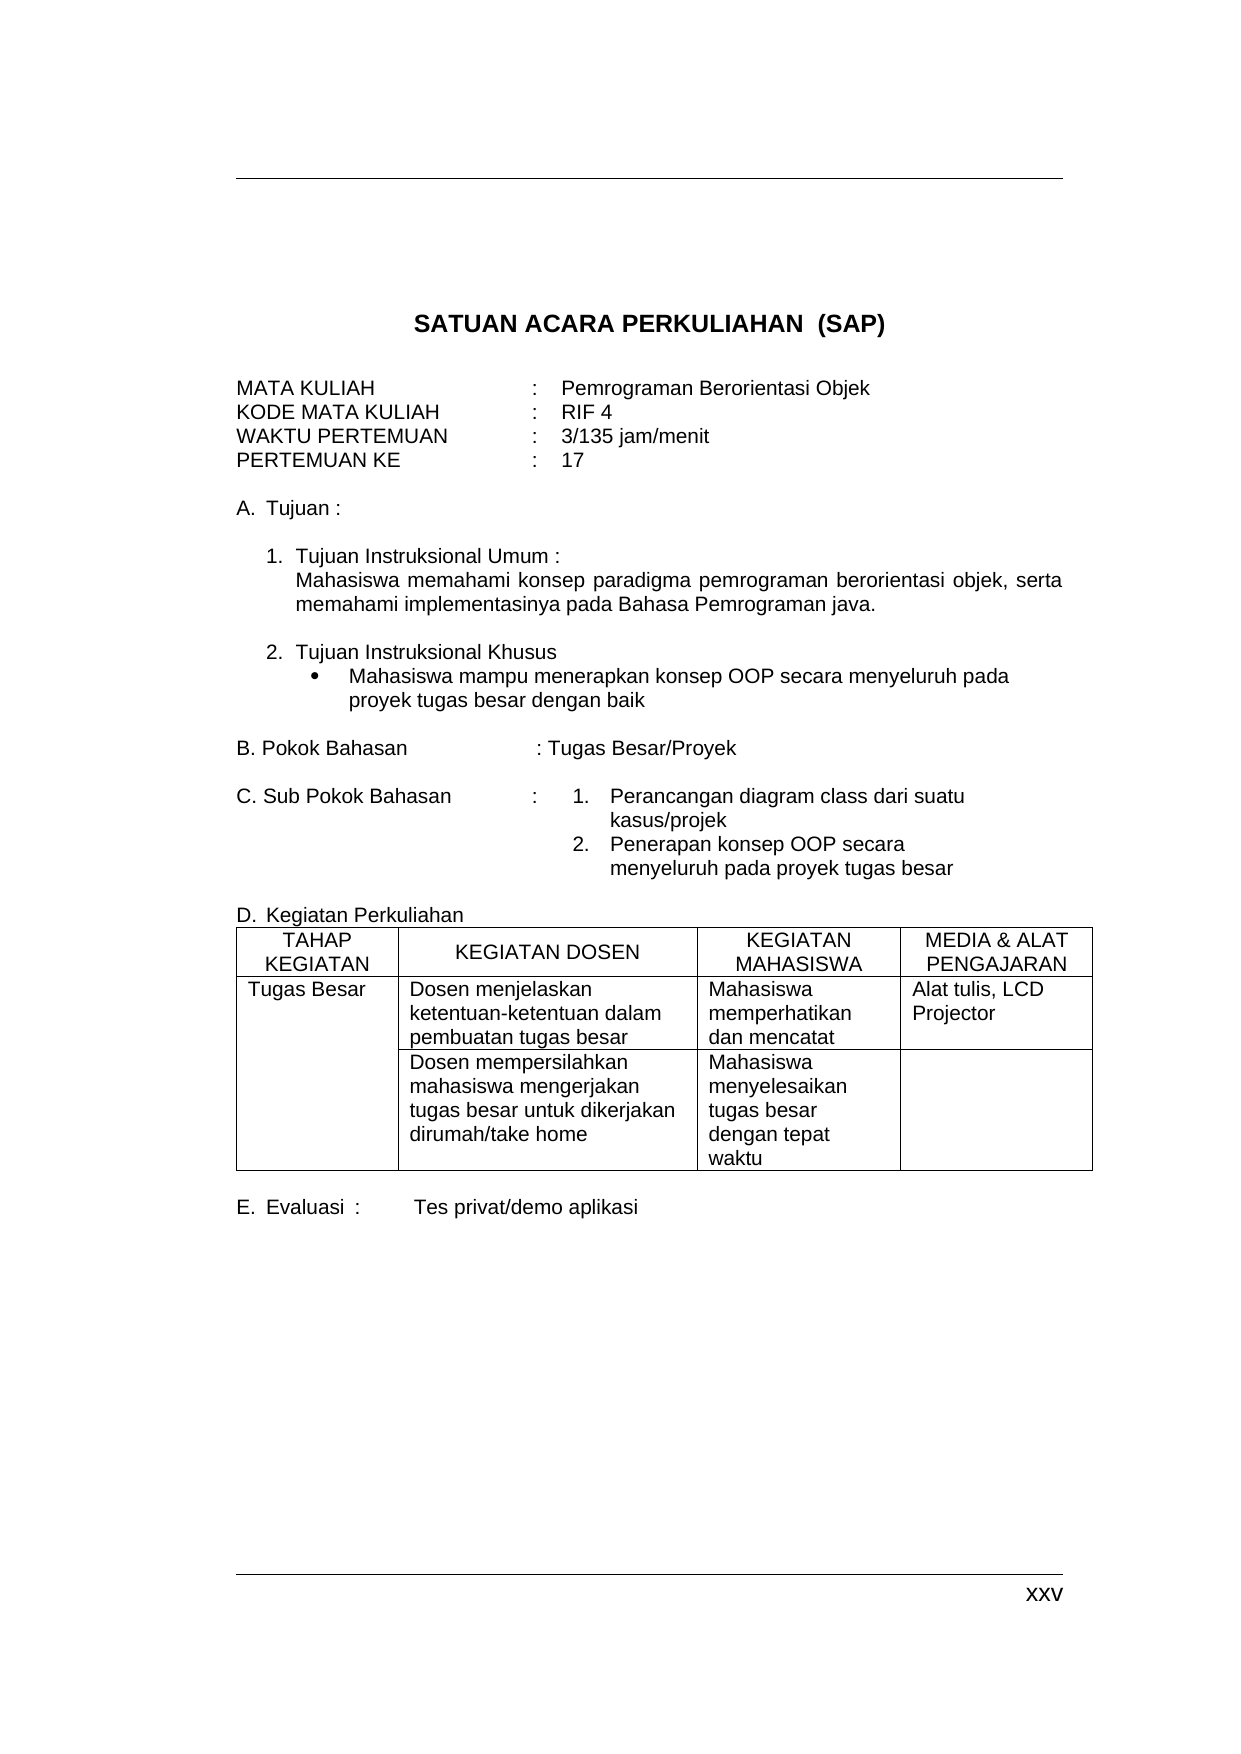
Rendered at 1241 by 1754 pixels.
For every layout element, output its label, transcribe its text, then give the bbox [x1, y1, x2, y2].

table_header KEGIATAN MAHASISWA [698, 928, 900, 976]
table_header KEGIATAN DOSEN [399, 928, 697, 976]
text MATA KULIAH : Pemrograman Berorientasi Objek [236, 376, 1063, 400]
table_header TAHAP KEGIATAN [237, 928, 398, 976]
text 2. Tujuan Instruksional Khusus [266, 639, 1063, 663]
text E. Evaluasi : Tes privat/demo aplikasi [236, 1195, 1063, 1219]
list Mahasiswa mampu menerapkan konsep OOP secara menyeluruh pada proyek tugas besar dengan baik [311, 663, 1063, 712]
table_cell Alat tulis, LCD Projector [901, 977, 1092, 1049]
table_header Perancangan diagram class dari suatu kasus/projek Penerapan konsep OOP secara menyeluruh pada proyek tugas besar [561, 784, 986, 879]
table_header C. Sub Pokok Bahasan : [225, 784, 561, 879]
text B. Pokok Bahasan : Tugas Besar/Proyek [236, 736, 1063, 759]
table_cell Mahasiswa menyelesaikan tugas besar dengan tepat waktu [698, 1050, 900, 1170]
text KODE MATA KULIAH : RIF 4 [236, 400, 1063, 424]
text A. Tujuan : [236, 496, 1063, 520]
text PERTEMUAN KE : 17 [236, 448, 1063, 472]
table_cell [901, 1050, 1092, 1170]
table_cell Dosen mempersilahkan mahasiswa mengerjakan tugas besar untuk dikerjakan dirumah/take home [399, 1050, 697, 1170]
text WAKTU PERTEMUAN : 3/135 jam/menit [236, 424, 1063, 448]
text 1. Tujuan Instruksional Umum : [236, 544, 1063, 568]
text Mahasiswa memahami konsep paradigma pemrograman berorientasi objek, serta memahami implementasinya pada Bahasa Pemrograman java. [295, 568, 1063, 616]
table_cell Tugas Besar [237, 977, 398, 1170]
table_cell Dosen menjelaskan ketentuan-ketentuan dalam pembuatan tugas besar [399, 977, 697, 1049]
subtitle SATUAN ACARA PERKULIAHAN (SAP) [236, 309, 1063, 338]
text D. Kegiatan Perkuliahan [236, 903, 1063, 927]
table_cell Mahasiswa memperhatikan dan mencatat [698, 977, 900, 1049]
table_header MEDIA & ALAT PENGAJARAN [901, 928, 1092, 976]
